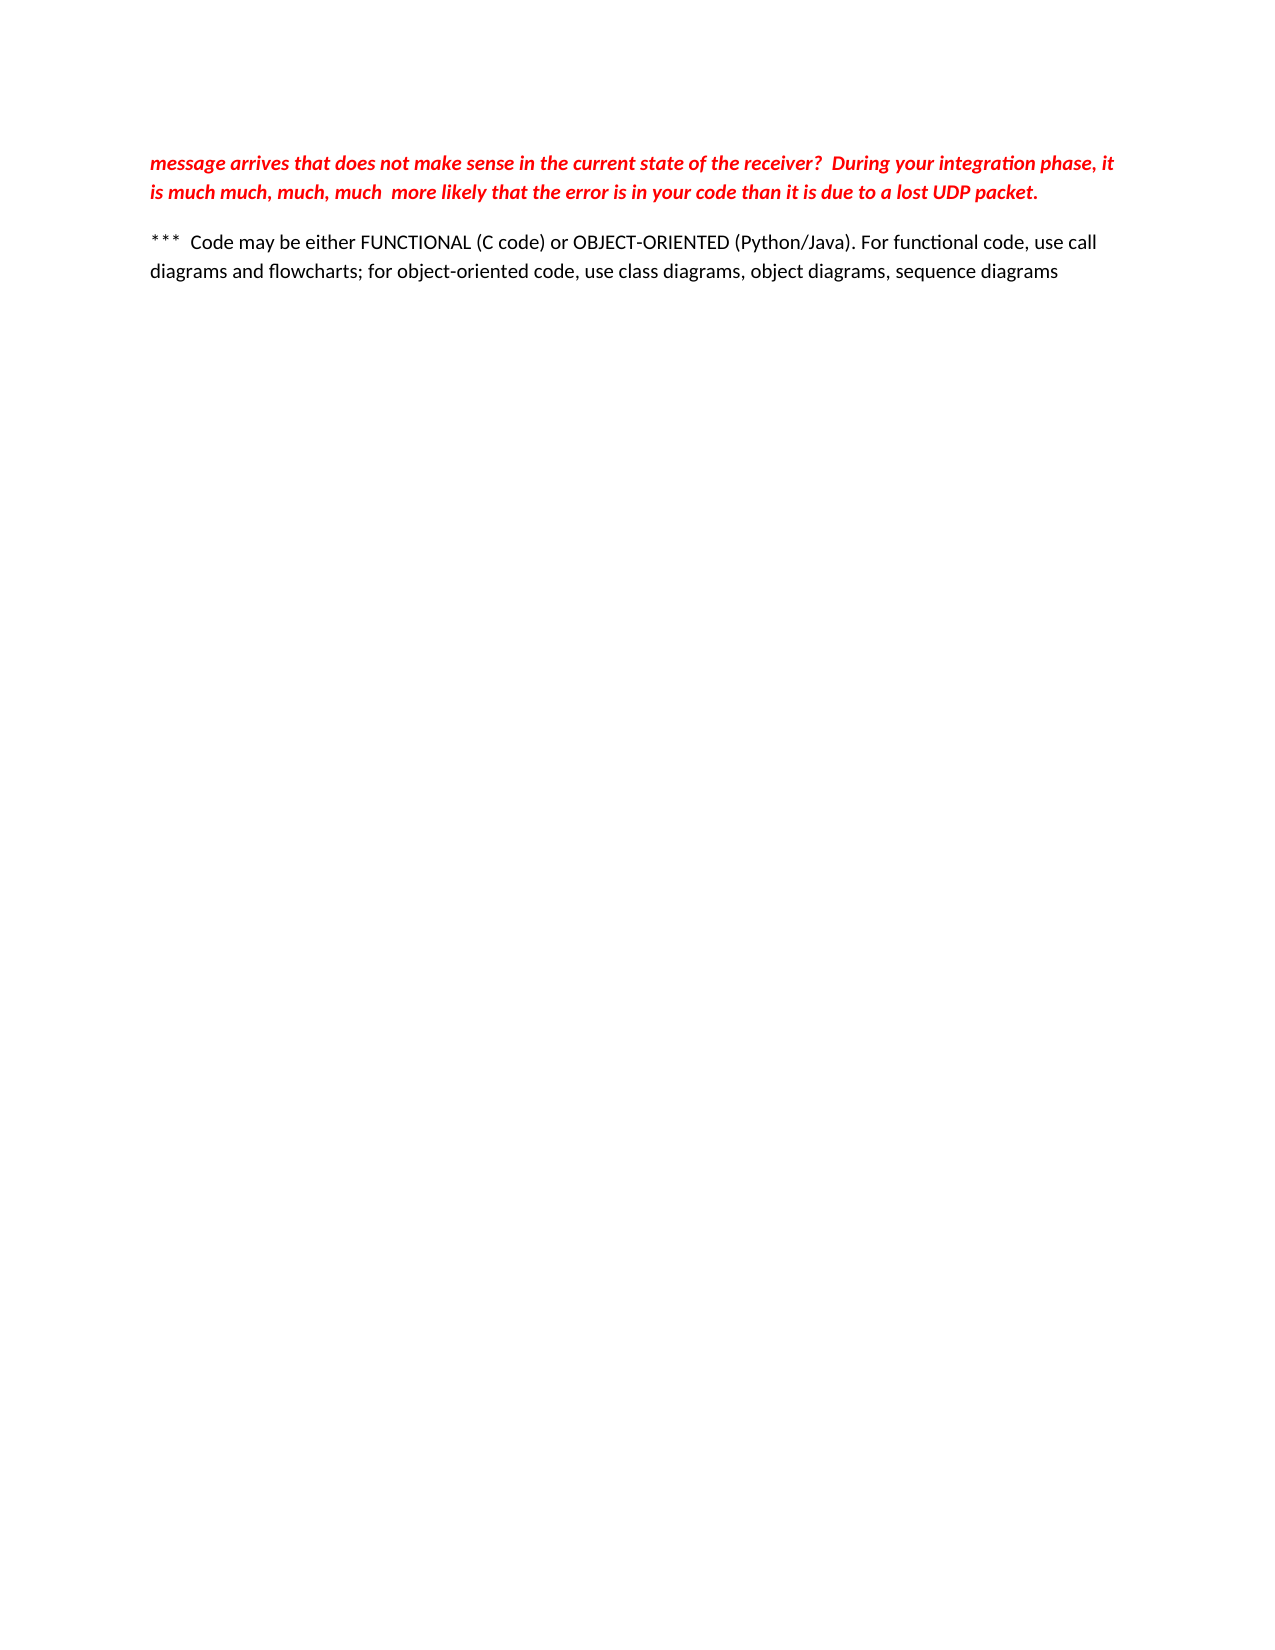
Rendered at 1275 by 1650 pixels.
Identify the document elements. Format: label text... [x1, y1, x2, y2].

text *** Code may be either FUNCTIONAL (C code) or OBJECT-ORIENTED (Python/Java). For functional code, use call diagrams and flowcharts; for object-oriented code, use class diagrams, object diagrams, sequence diagrams [150, 229, 1125, 284]
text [150, 150, 1125, 204]
